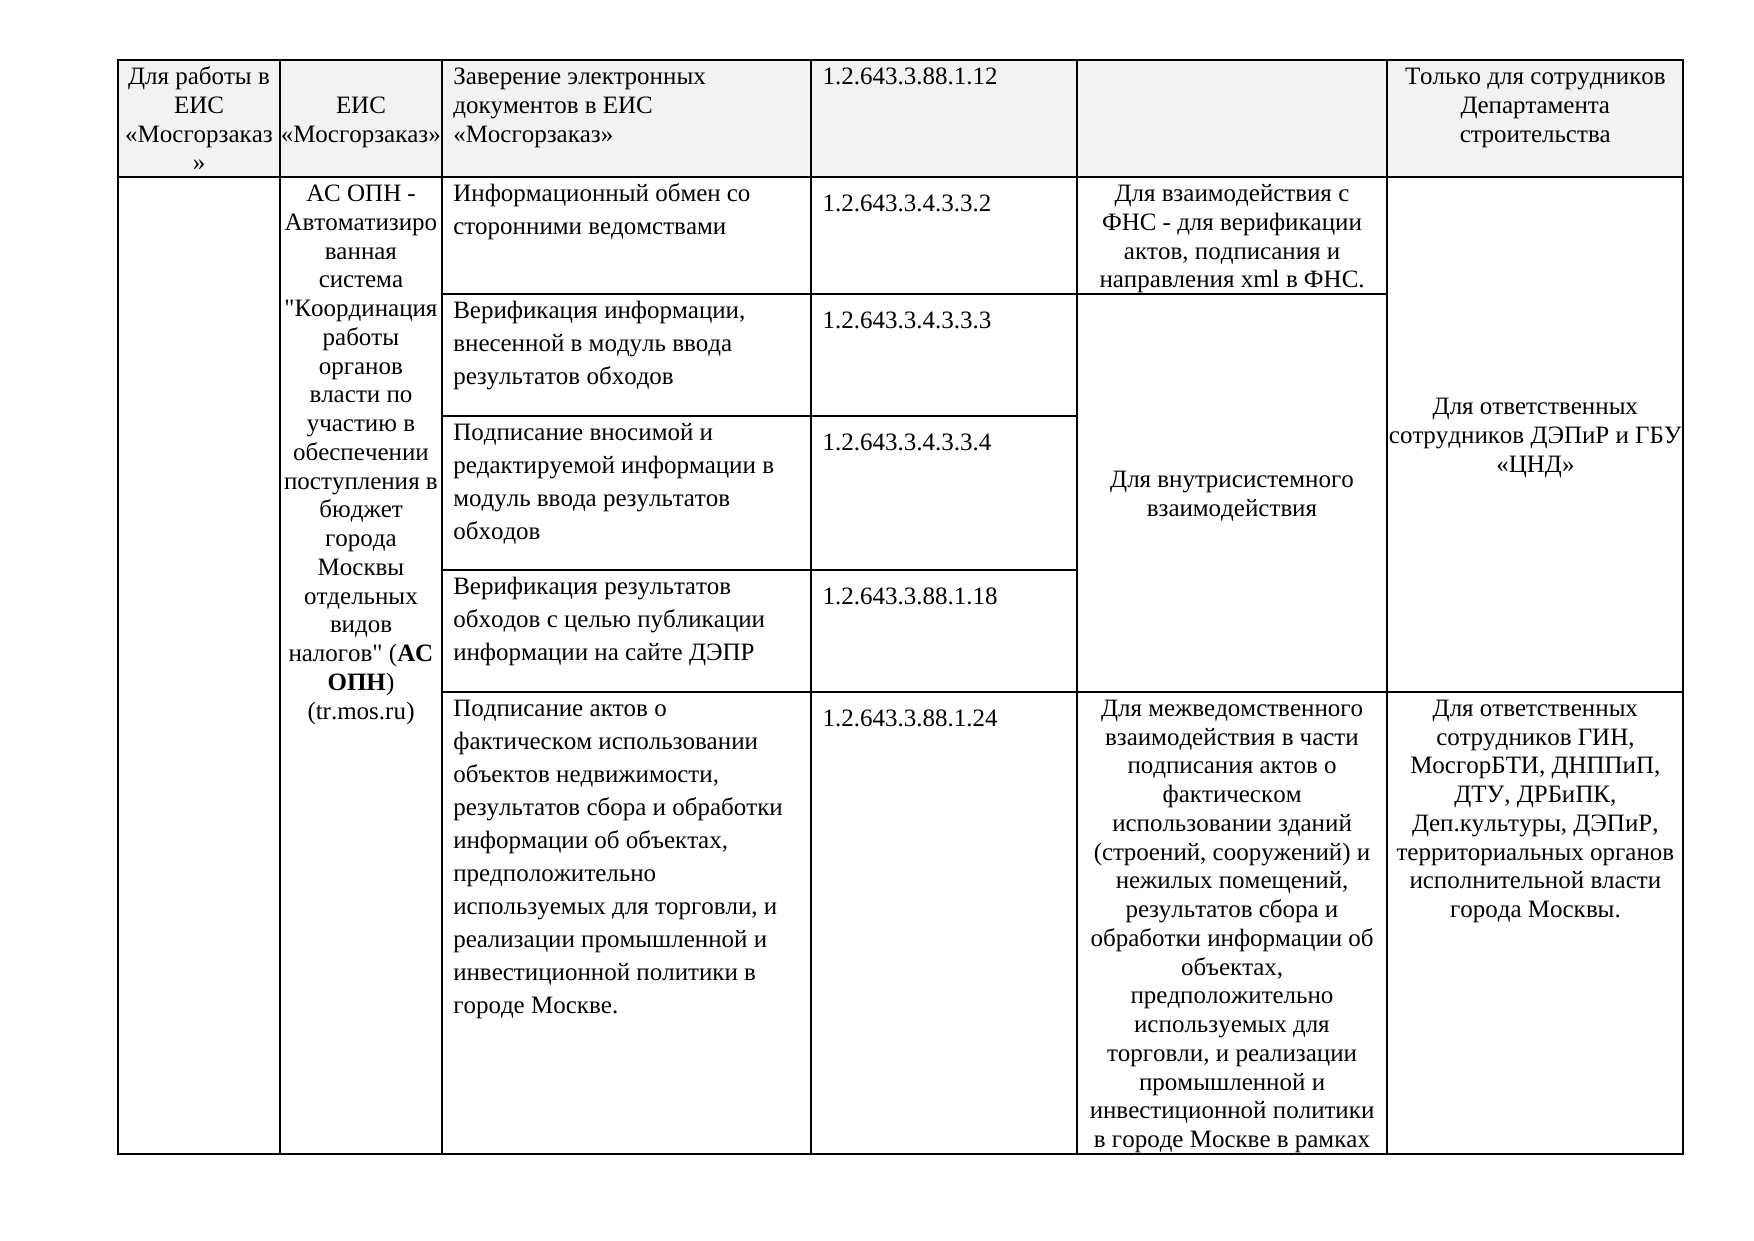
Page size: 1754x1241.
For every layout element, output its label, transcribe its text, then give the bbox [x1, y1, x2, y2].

table_cell 1.2.643.3.88.1.18 [812, 571, 1076, 691]
table_cell АС ОПН - Автоматизированная система "Координация работы органов власти по участию в обеспечении поступления в бюджет города Москвы отдельных видов налогов" (АС ОПН) (tr.mos.ru) [281, 178, 441, 1153]
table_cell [443, 693, 810, 1153]
table_cell ЕИС «Мосгорзаказ» [281, 61, 441, 176]
table_cell Для внутрисистемного взаимодействия [1078, 295, 1386, 691]
table_cell Подписание вносимой и редактируемой информации в модуль ввода результатов обходов [443, 417, 810, 569]
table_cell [1078, 693, 1386, 1153]
table_cell Для ответственных сотрудников ДЭПиР и ГБУ «ЦНД» [1388, 178, 1682, 691]
table_cell Информационный обмен со сторонними ведомствами [443, 178, 810, 293]
table_cell 1.2.643.3.4.3.3.2 [812, 178, 1076, 293]
table_cell Для работы в ЕИС «Мосгорзаказ» [119, 61, 279, 176]
table_cell Заверение электронных документов в ЕИС «Мосгорзаказ» [443, 61, 810, 176]
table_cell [1388, 693, 1682, 1153]
table_cell [119, 178, 279, 1153]
table_cell Только для сотрудников Департамента строительства [1388, 61, 1682, 176]
table_cell 1.2.643.3.88.1.24 [812, 693, 1076, 1153]
table_cell 1.2.643.3.88.1.12 [812, 61, 1076, 176]
table_cell Верификация результатов обходов с целью публикации информации на сайте ДЭПР [443, 571, 810, 691]
table_cell 1.2.643.3.4.3.3.4 [812, 417, 1076, 569]
table_cell Для взаимодействия с ФНС - для верификации актов, подписания и направления xml в ФНС. [1078, 178, 1386, 293]
table_cell [1078, 61, 1386, 176]
table_cell Верификация информации, внесенной в модуль ввода результатов обходов [443, 295, 810, 415]
table_cell 1.2.643.3.4.3.3.3 [812, 295, 1076, 415]
